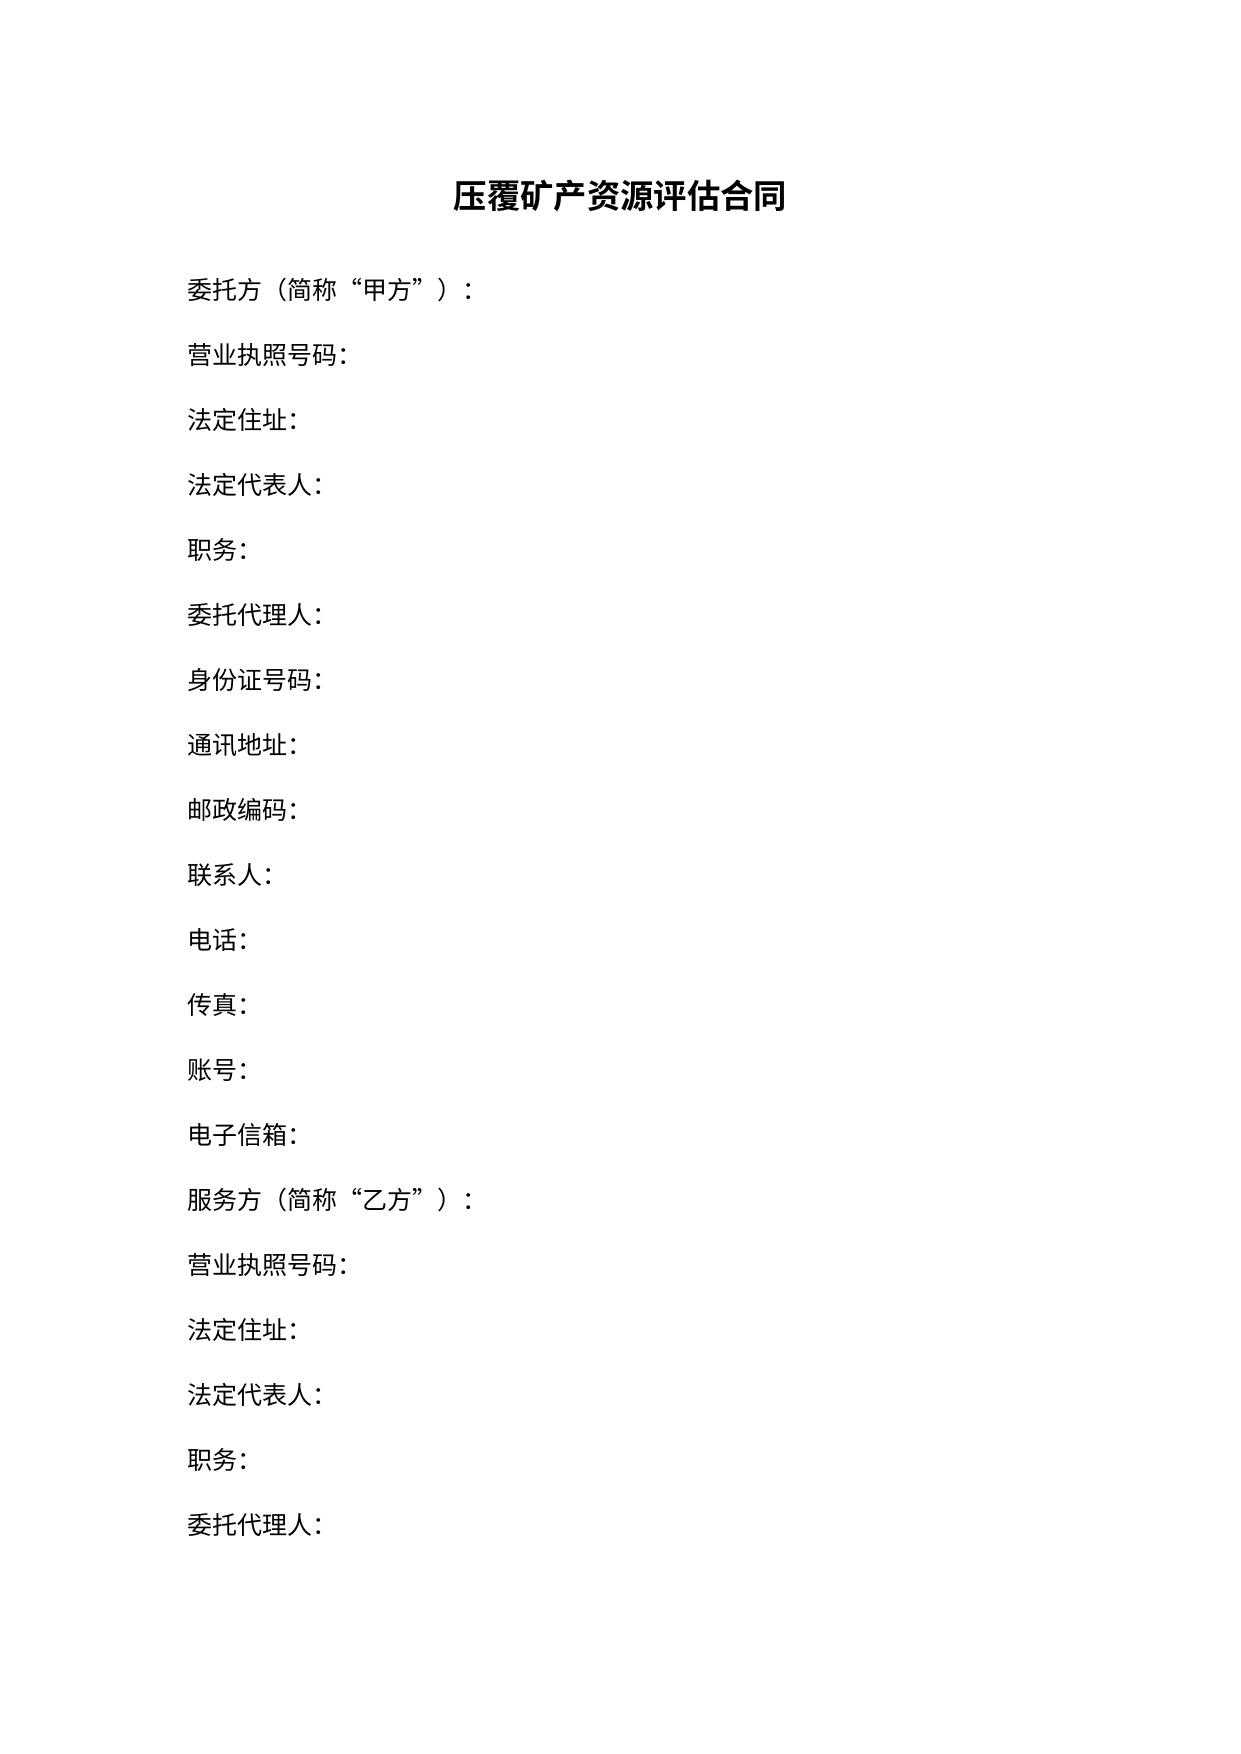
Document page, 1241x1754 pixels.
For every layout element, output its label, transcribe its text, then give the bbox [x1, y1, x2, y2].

text 营业执照号码： [187, 1231, 1053, 1296]
text 身份证号码： [187, 646, 1053, 711]
text 委托代理人： [187, 581, 1053, 646]
text 传真： [187, 971, 1053, 1036]
text 委托方（简称“甲方”）： [187, 256, 1053, 321]
text 电话： [187, 906, 1053, 971]
text 营业执照号码： [187, 321, 1053, 386]
text 服务方（简称“乙方”）： [187, 1166, 1053, 1231]
text 电子信箱： [187, 1101, 1053, 1166]
text 委托代理人： [187, 1491, 1053, 1556]
text 职务： [187, 1426, 1053, 1491]
text 通讯地址： [187, 711, 1053, 776]
text 法定住址： [187, 386, 1053, 451]
text 法定代表人： [187, 1361, 1053, 1426]
subtitle 压覆矿产资源评估合同 [187, 162, 1053, 227]
text 职务： [187, 516, 1053, 581]
text 法定住址： [187, 1296, 1053, 1361]
text 法定代表人： [187, 451, 1053, 516]
text 联系人： [187, 841, 1053, 906]
text 账号： [187, 1036, 1053, 1101]
text 邮政编码： [187, 776, 1053, 841]
